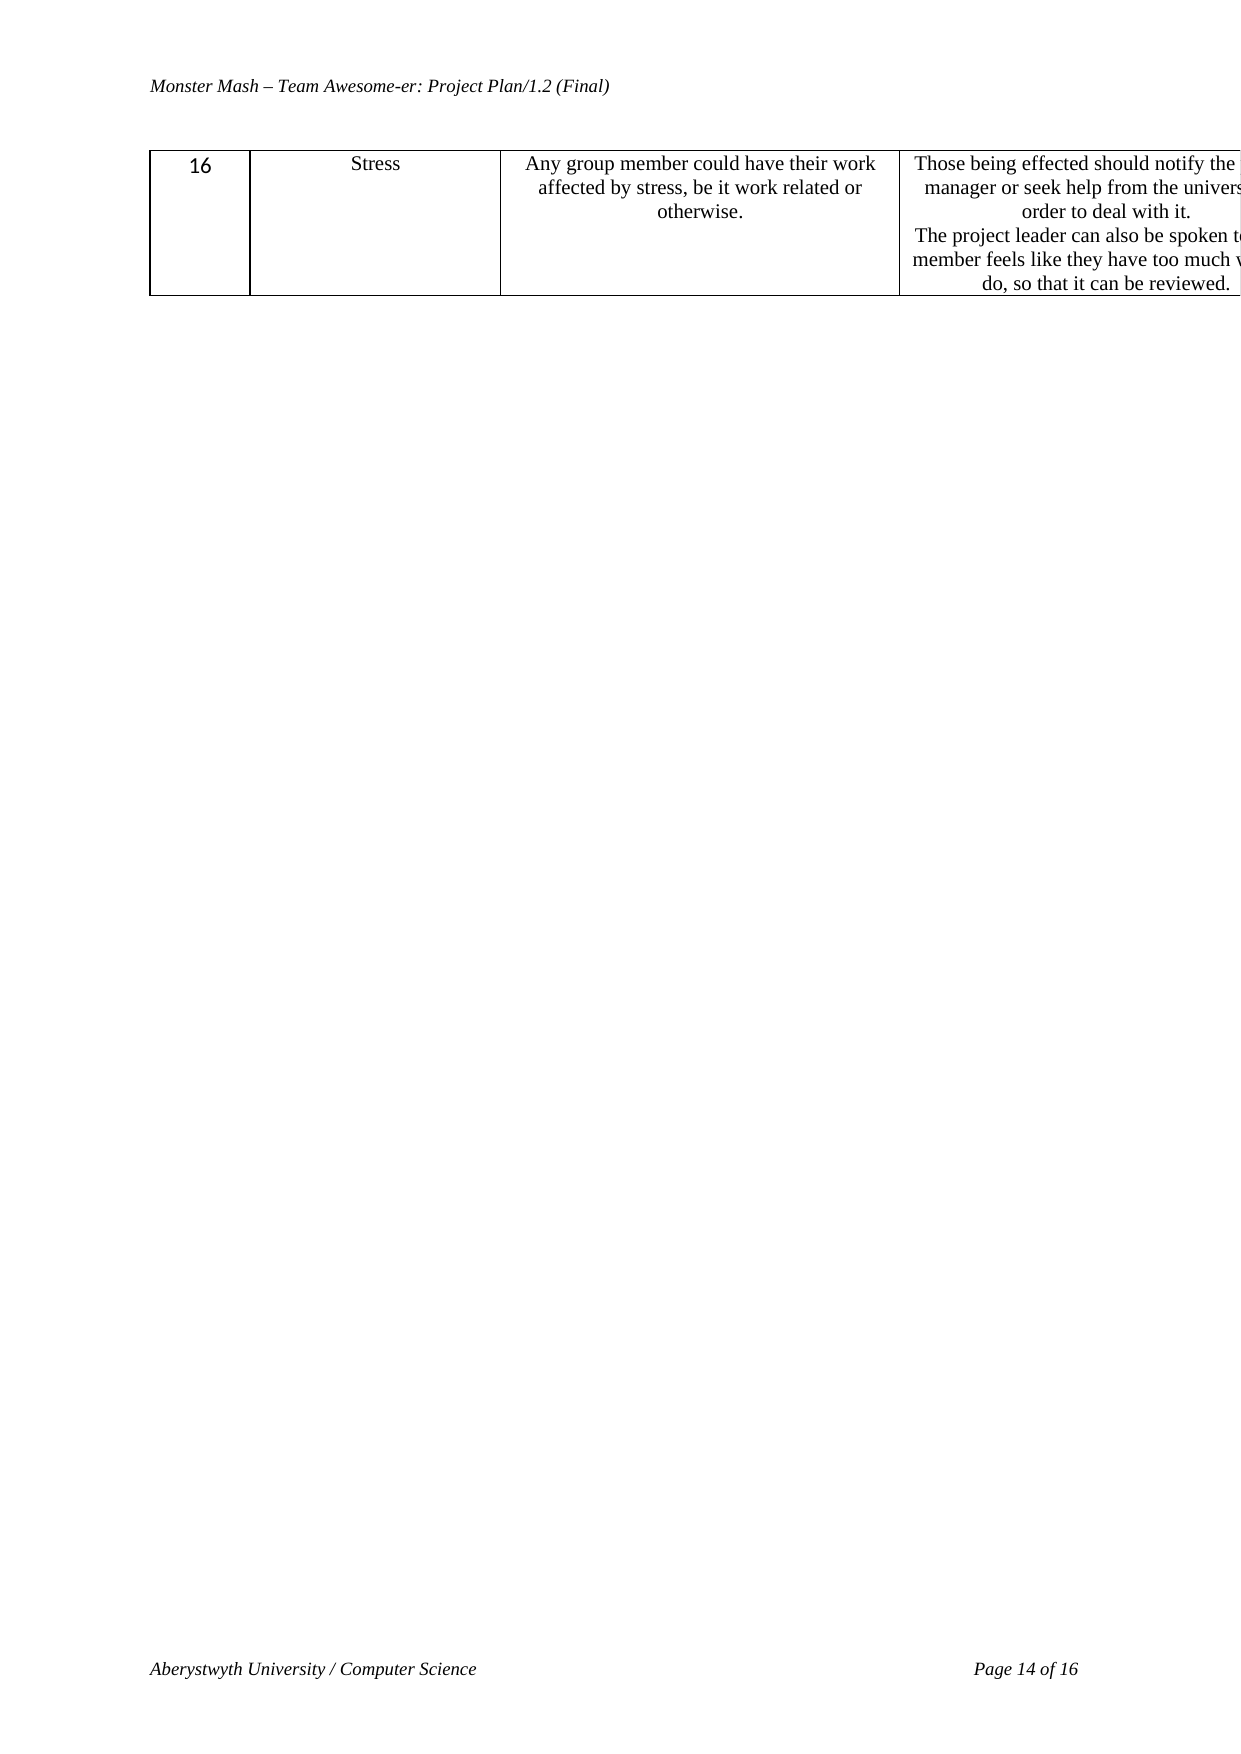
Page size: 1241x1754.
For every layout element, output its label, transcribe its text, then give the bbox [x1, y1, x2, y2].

table_cell Stress [251, 151, 500, 295]
table_cell Any group member could have their work affected by stress, be it work related or otherwise. [501, 151, 899, 295]
table_cell Those being effected should notify the project manager or seek help from the university in order to deal with it. The project leader can also be spoken to if the member feels like they have too much work to do, so that it can be reviewed. [900, 151, 1240, 295]
table_cell 16 [151, 151, 249, 295]
